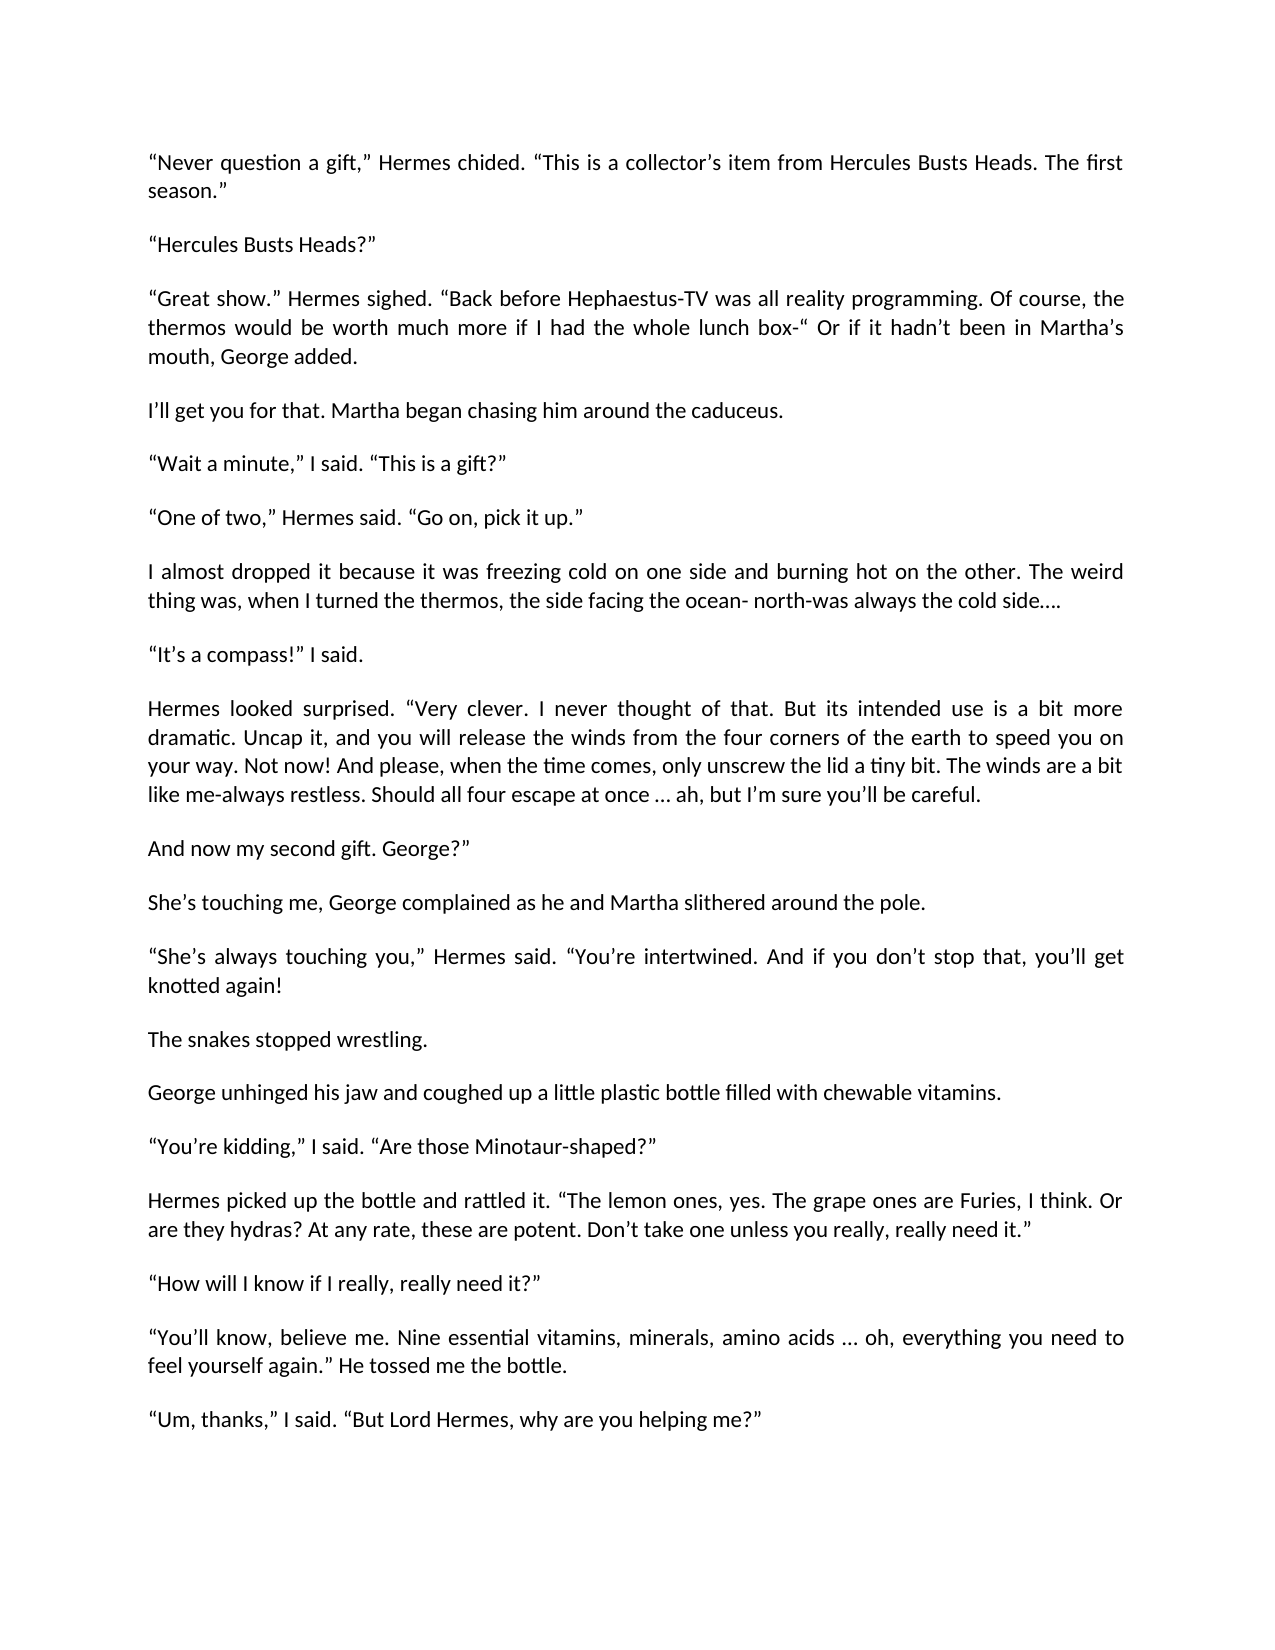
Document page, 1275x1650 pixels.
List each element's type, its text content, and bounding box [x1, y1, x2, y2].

text “Great show.” Hermes sighed. “Back before Hephaestus-TV was all reality programming. Of course, the thermos would be worth much more if I had the whole lunch box-“ Or if it hadn’t been in Martha’s mouth, George added. [148, 284, 1126, 370]
text “She’s always touching you,” Hermes said. “You’re intertwined. And if you don’t stop that, you’ll get knotted again! [148, 942, 1126, 999]
text “How will I know if I really, really need it?” [148, 1269, 1126, 1297]
text “You’re kidding,” I said. “Are those Minotaur-shaped?” [148, 1132, 1126, 1160]
text Hermes picked up the bottle and rattled it. “The lemon ones, yes. The grape ones are Furies, I think. Or are they hydras? At any rate, these are potent. Don’t take one unless you really, really need it.” [148, 1186, 1126, 1243]
text “Um, thanks,” I said. “But Lord Hermes, why are you helping me?” [148, 1406, 1126, 1433]
text “Never question a gift,” Hermes chided. “This is a collector’s item from Hercules Busts Heads. The first season.” [148, 148, 1126, 204]
text “It’s a compass!” I said. [148, 640, 1126, 668]
text “Hercules Busts Heads?” [148, 230, 1126, 258]
text I almost dropped it because it was freezing cold on one side and burning hot on the other. The weird thing was, when I turned the thermos, the side facing the ocean- north-was always the cold side…. [148, 557, 1126, 614]
text “One of two,” Hermes said. “Go on, pick it up.” [148, 503, 1126, 531]
text The snakes stopped wrestling. [148, 1025, 1126, 1053]
text George unhinged his jaw and coughed up a little plastic bottle filled with chewable vitamins. [148, 1078, 1126, 1107]
text “Wait a minute,” I said. “This is a gift?” [148, 449, 1126, 478]
text Hermes looked surprised. “Very clever. I never thought of that. But its intended use is a bit more dramatic. Uncap it, and you will release the winds from the four corners of the earth to speed you on your way. Not now! And please, when the time comes, only unscrew the lid a tiny bit. The winds are a bit like me-always restless. Should all four escape at once … ah, but I’m sure you’ll be careful. [148, 694, 1126, 808]
text And now my second gift. George?” [148, 834, 1126, 862]
text “You’ll know, believe me. Nine essential vitamins, minerals, amino acids … oh, everything you need to feel yourself again.” He tossed me the bottle. [148, 1323, 1126, 1380]
text I’ll get you for that. Martha began chasing him around the caduceus. [148, 396, 1126, 424]
text She’s touching me, George complained as he and Martha slithered around the pole. [148, 888, 1126, 916]
